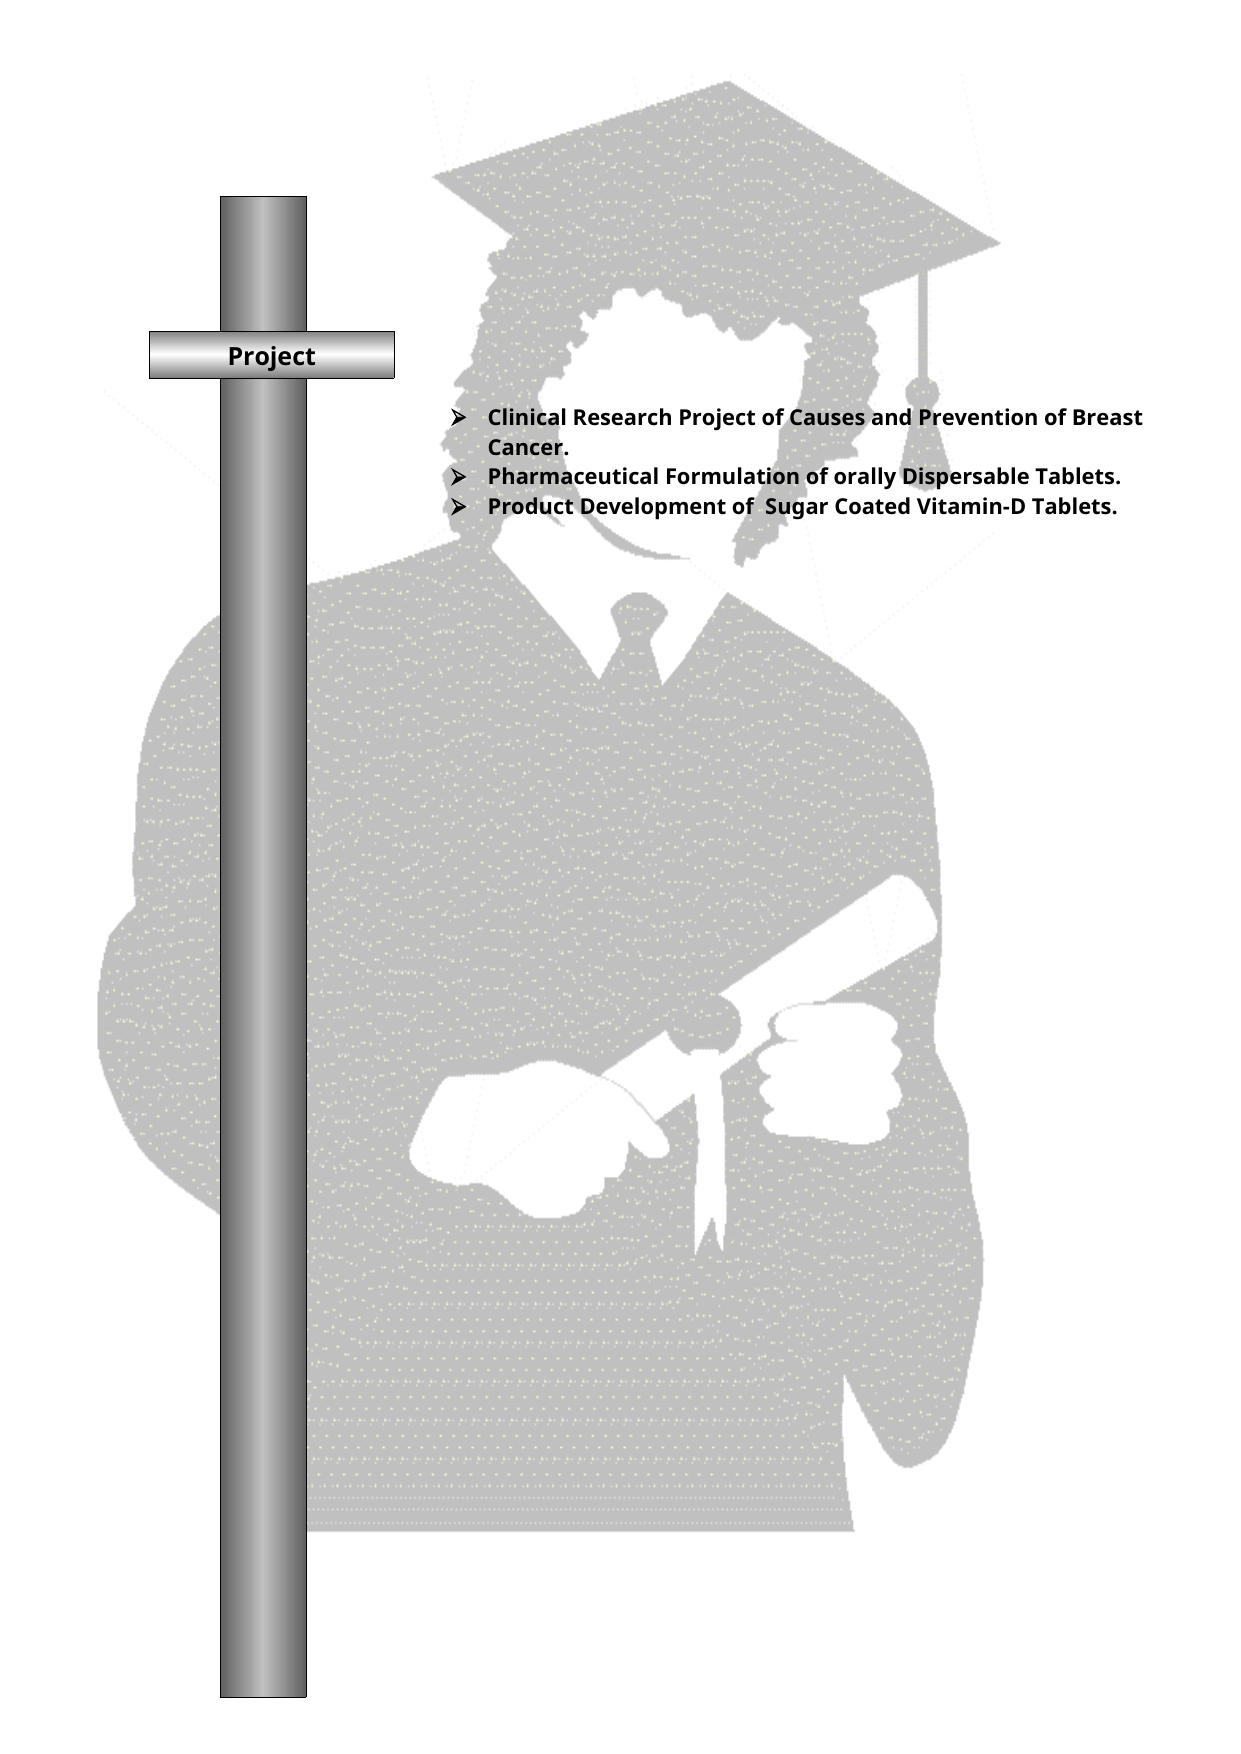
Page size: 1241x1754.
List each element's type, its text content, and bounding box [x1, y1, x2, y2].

list Pharmaceutical Formulation of orally Dispersable Tablets. [450, 461, 1165, 491]
picture [93, 74, 1107, 1538]
list Product Development of Sugar Coated Vitamin-D Tablets. [450, 491, 1165, 521]
list Clinical Research Project of Causes and Prevention of Breast Cancer. [450, 402, 1165, 461]
